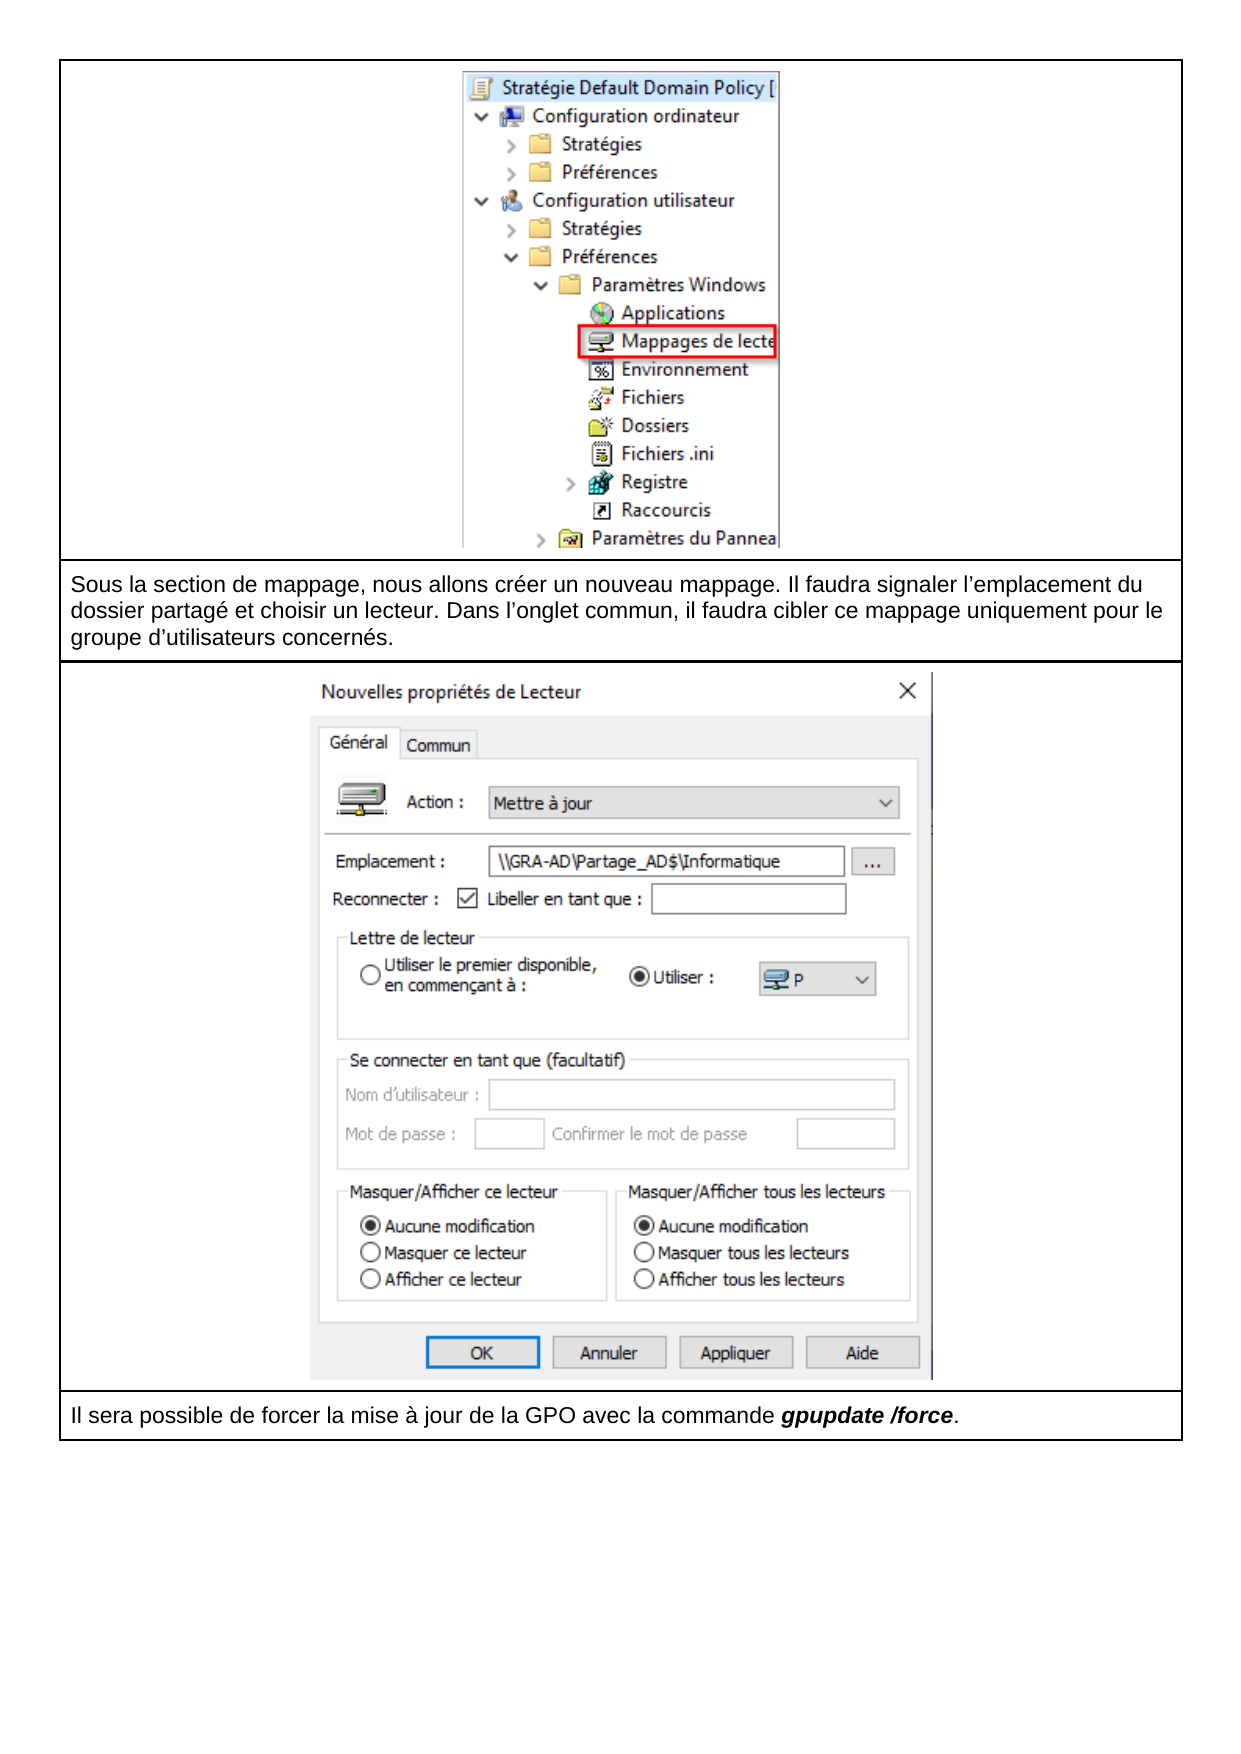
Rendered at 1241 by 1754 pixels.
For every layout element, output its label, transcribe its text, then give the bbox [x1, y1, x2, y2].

table_cell [61, 663, 1181, 1389]
picture [309, 672, 933, 1380]
table_cell Il sera possible de forcer la mise à jour de la GPO avec la commande gpupdate /force. [61, 1392, 1181, 1439]
table_cell Sous la section de mappage, nous allons créer un nouveau mappage. Il faudra signaler l’emplacement du dossier partagé et choisir un lecteur. Dans l’onglet commun, il faudra cibler ce mappage uniquement pour le groupe d’utilisateurs concernés. [61, 561, 1181, 660]
table_cell [61, 61, 1181, 558]
picture [462, 71, 780, 548]
